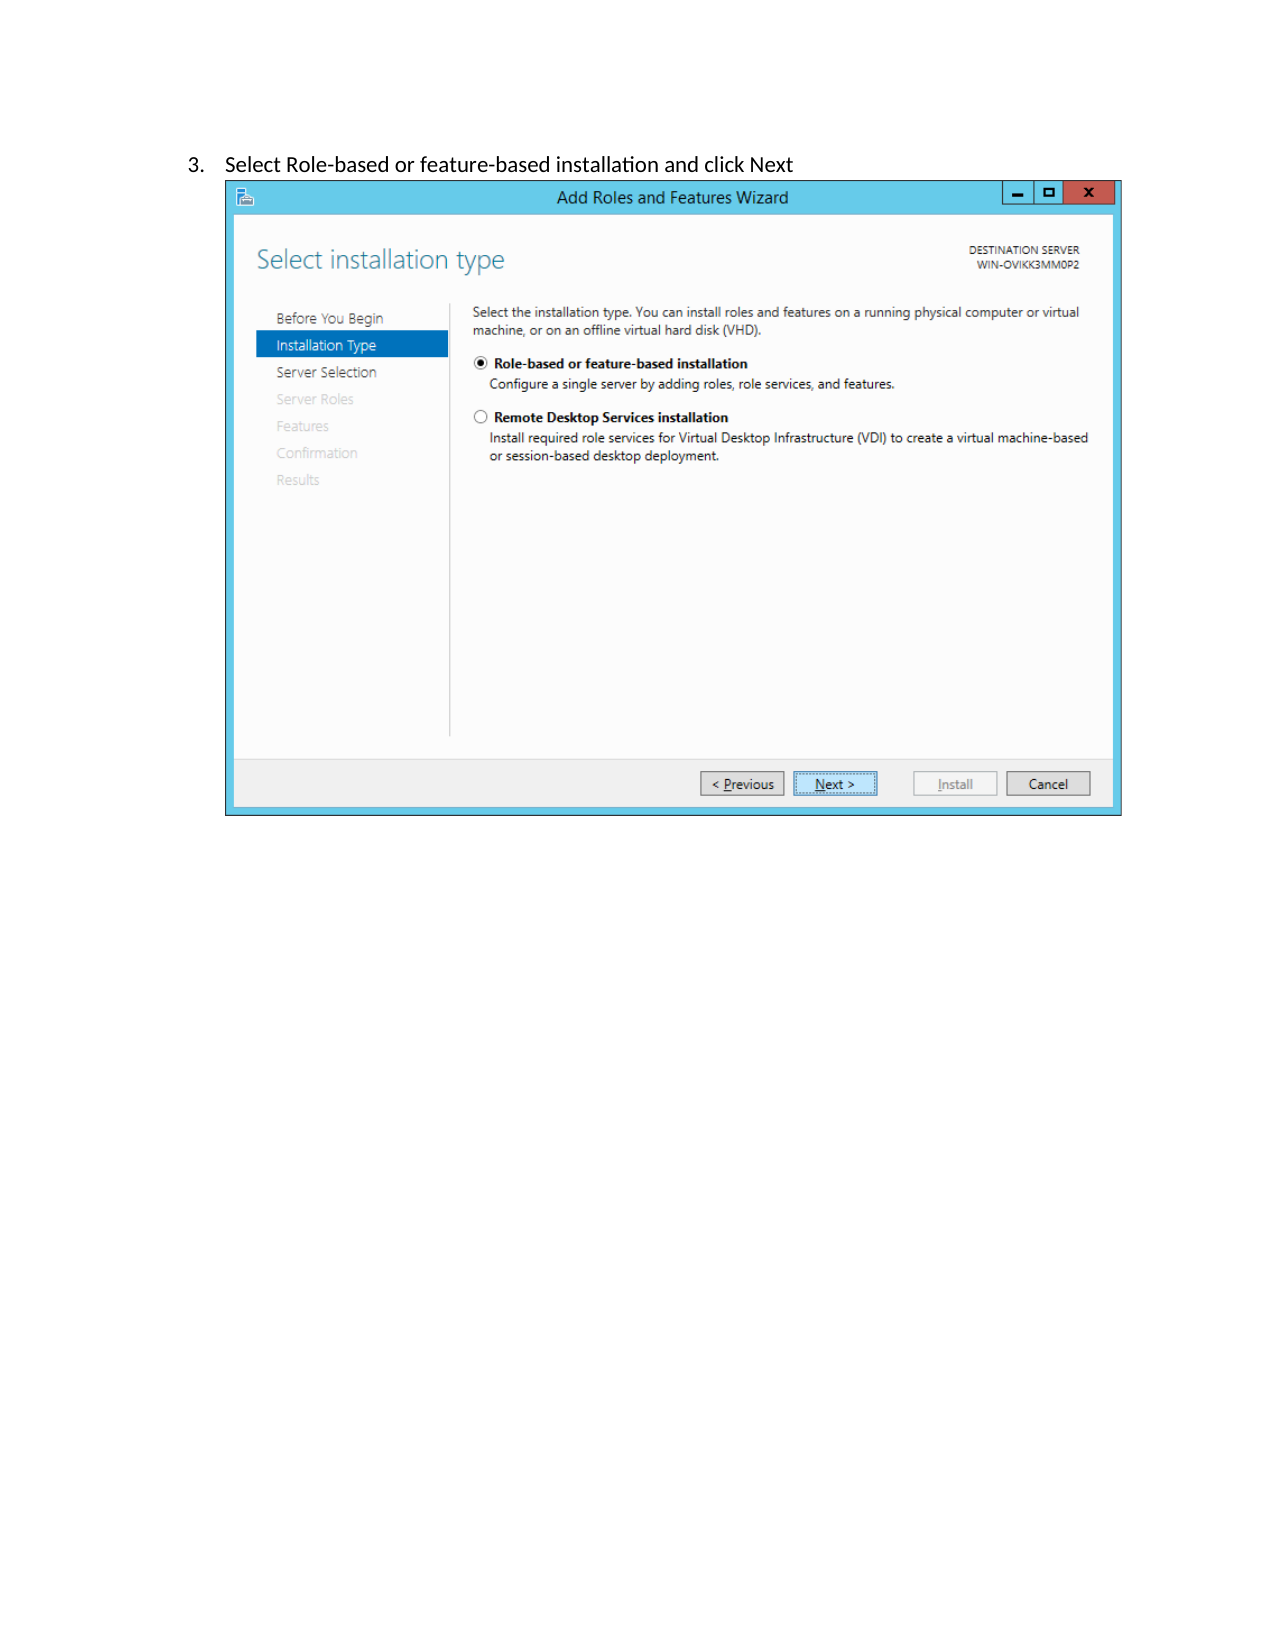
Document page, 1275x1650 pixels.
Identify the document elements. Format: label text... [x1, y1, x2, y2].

list Select Role-based or feature-based installation and click Next [187, 150, 1125, 178]
picture [225, 180, 1122, 816]
